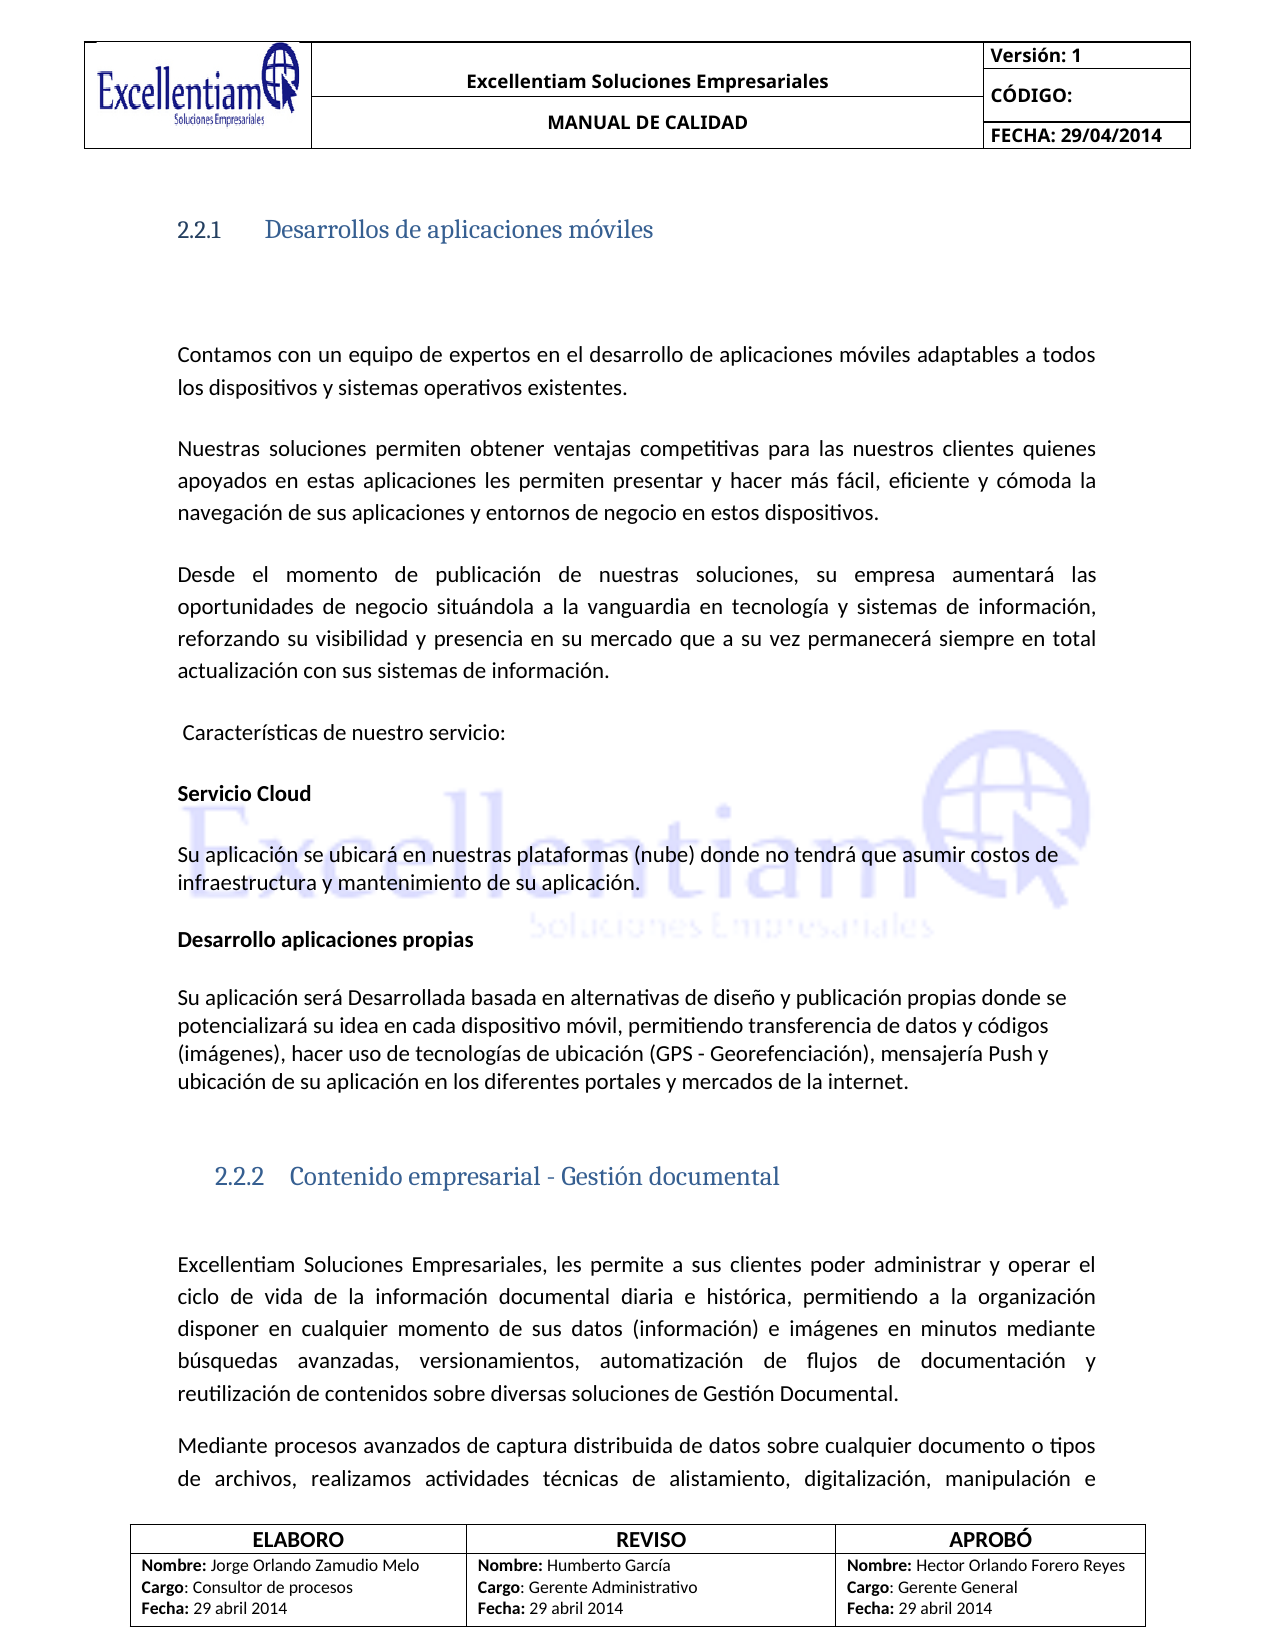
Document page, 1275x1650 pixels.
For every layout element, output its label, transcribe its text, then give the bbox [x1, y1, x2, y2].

subtitle 2.2.1 Desarrollos de aplicaciones móviles [177, 214, 1098, 245]
text Su aplicación será Desarrollada basada en alternativas de diseño y publicación propias donde se potencializará su idea en cada dispositivo móvil, permitiendo transferencia de datos y códigos (imágenes), hacer uso de tecnologías de ubicación (GPS - Georefenciación), mensajería Push y ubicación de su aplicación en los diferentes portales y mercados de la internet. [177, 983, 1098, 1095]
text Desarrollo aplicaciones propias [177, 926, 1098, 953]
text Excellentiam Soluciones Empresariales, les permite a sus clientes poder administrar y operar el ciclo de vida de la información documental diaria e histórica, permitiendo a la organización disponer en cualquier momento de sus datos (información) e imágenes en minutos mediante búsquedas avanzadas, versionamientos, automatización de flujos de documentación y reutilización de contenidos sobre diversas soluciones de Gestión Documental. [177, 1250, 1098, 1407]
picture [96, 42, 300, 129]
text Características de nuestro servicio: [177, 718, 1098, 746]
text Contamos con un equipo de expertos en el desarrollo de aplicaciones móviles adaptables a todos los dispositivos y sistemas operativos existentes. [177, 340, 1098, 401]
subtitle Contenido empresarial - Gestión documental [215, 1161, 1098, 1192]
text Servicio Cloud [177, 779, 1098, 807]
text Nuestras soluciones permiten obtener ventajas competitivas para las nuestros clientes quienes apoyados en estas aplicaciones les permiten presentar y hacer más fácil, eficiente y cómoda la navegación de sus aplicaciones y entornos de negocio en estos dispositivos. [177, 434, 1098, 526]
text Desde el momento de publicación de nuestras soluciones, su empresa aumentará las oportunidades de negocio situándola a la vanguardia en tecnología y sistemas de información, reforzando su visibilidad y presencia en su mercado que a su vez permanecerá siempre en total actualización con sus sistemas de información. [177, 560, 1098, 684]
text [177, 1432, 1098, 1492]
text Su aplicación se ubicará en nuestras plataformas (nube) donde no tendrá que asumir costos de infraestructura y mantenimiento de su aplicación. [177, 840, 1098, 896]
